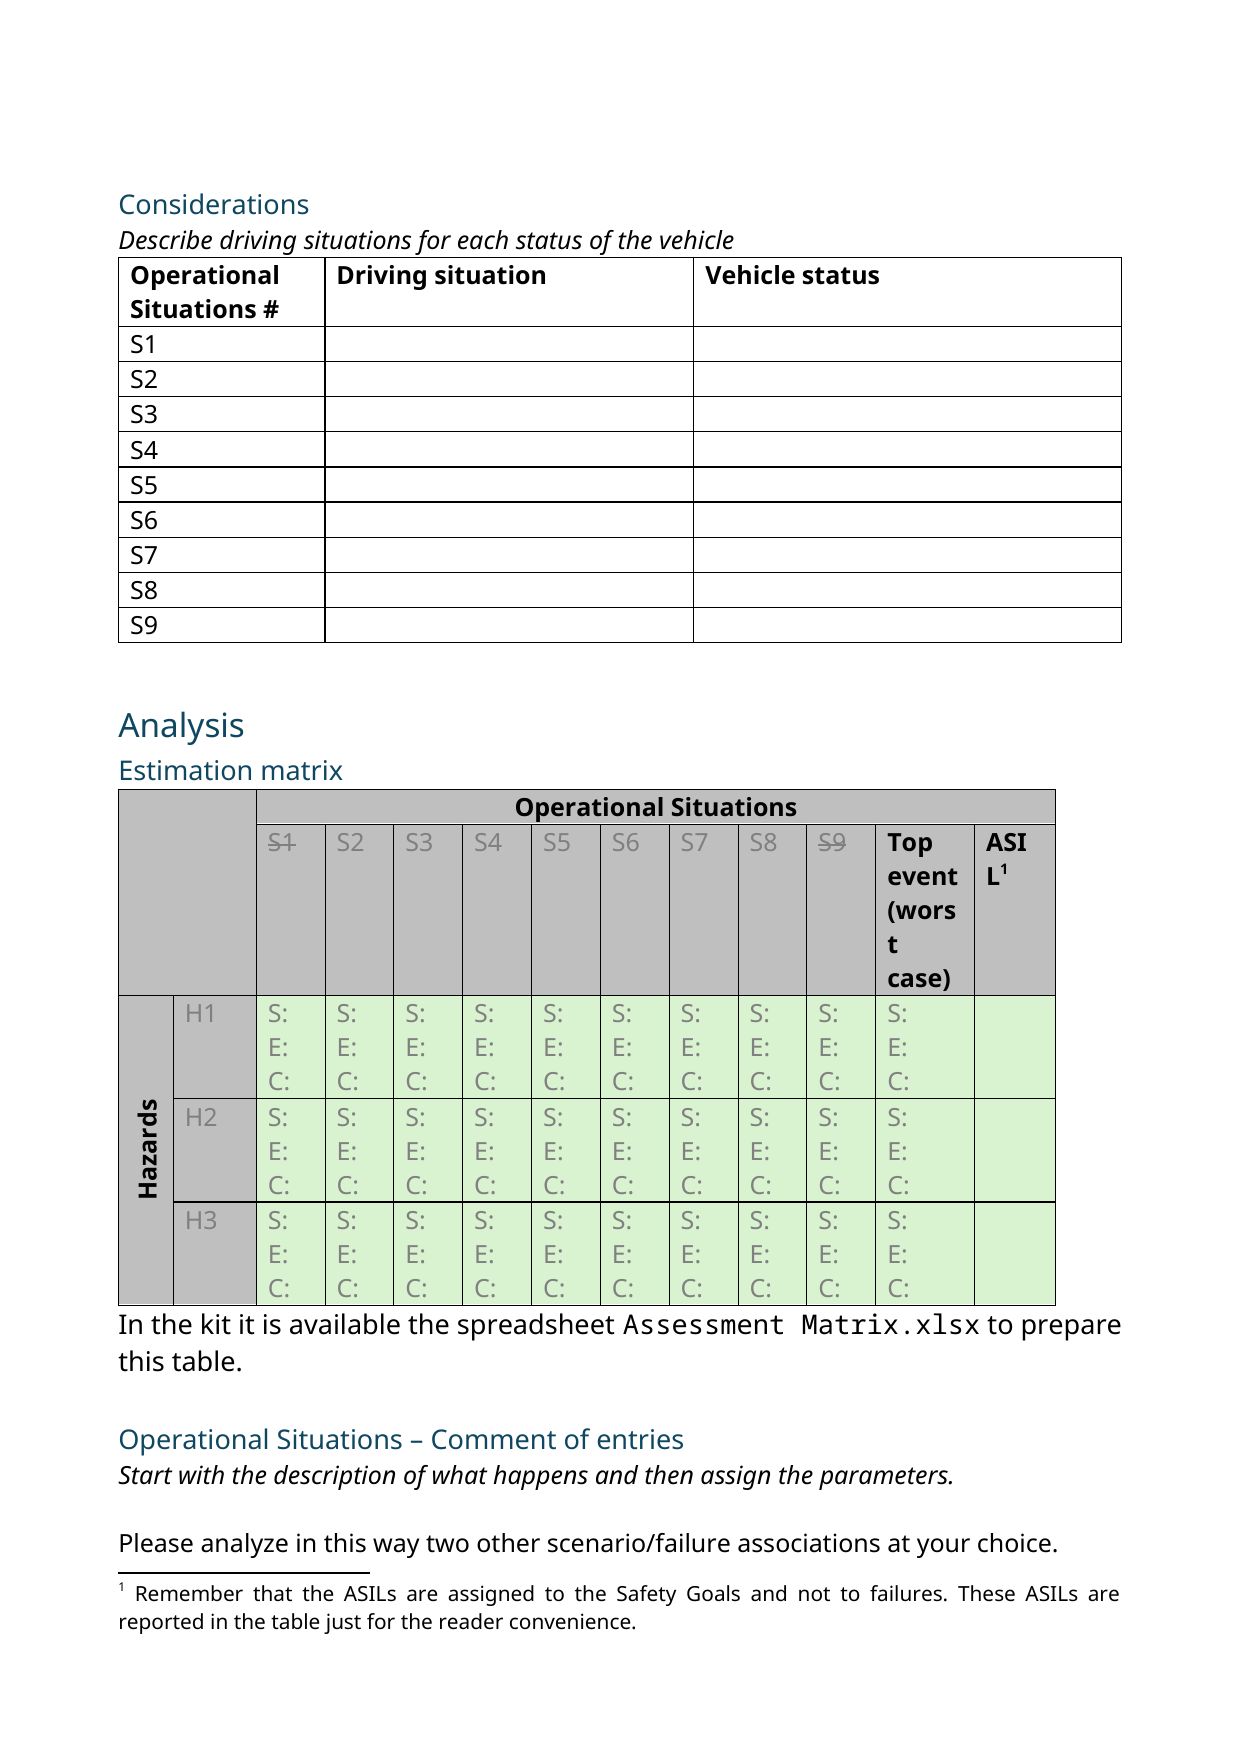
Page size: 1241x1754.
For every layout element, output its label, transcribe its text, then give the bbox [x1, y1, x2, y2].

table_cell S: E: C: [394, 996, 462, 1098]
table_cell S: E: C: [257, 1099, 325, 1201]
table_cell S: E: C: [257, 996, 325, 1098]
table_cell S7 [670, 825, 738, 995]
table_cell S: E: C: [326, 996, 393, 1098]
table_cell [694, 362, 1121, 396]
table_cell S4 [119, 432, 324, 466]
table_cell H3 [174, 1203, 256, 1304]
table_cell S5 [119, 468, 324, 501]
table_cell S: E: C: [601, 1203, 669, 1304]
table_cell S1 [257, 825, 325, 995]
table_cell S1 [119, 327, 324, 361]
table_cell [326, 503, 693, 537]
table_cell S: E: C: [670, 1203, 738, 1304]
table_cell [694, 327, 1121, 361]
table_cell S: E: C: [463, 996, 531, 1098]
table_cell [326, 608, 693, 642]
table_cell S: E: C: [532, 1099, 600, 1201]
table_cell [975, 1203, 1055, 1304]
table_cell S: E: C: [739, 1099, 806, 1201]
table_cell S8 [739, 825, 806, 995]
table_cell S: E: C: [601, 996, 669, 1098]
table_cell S: E: C: [463, 1099, 531, 1201]
table_cell [694, 432, 1121, 466]
table_cell S: E: C: [394, 1203, 462, 1304]
table_header Operational Situations # [119, 258, 324, 326]
subtitle Considerations [118, 186, 1122, 223]
table_cell S: E: C: [394, 1099, 462, 1201]
table_header Driving situation [326, 258, 693, 326]
table_cell S: E: C: [463, 1203, 531, 1304]
subtitle Analysis [118, 702, 1122, 747]
table_cell S4 [463, 825, 531, 995]
table_cell Hazards [119, 996, 173, 1304]
table_cell S: E: C: [601, 1099, 669, 1201]
table_cell S: E: C: [739, 1203, 806, 1304]
table_cell [694, 503, 1121, 537]
table_cell S7 [119, 538, 324, 572]
table_cell S9 [119, 608, 324, 642]
table_cell S: E: C: [532, 1203, 600, 1304]
table_cell S: E: C: [326, 1203, 393, 1304]
table_cell [694, 397, 1121, 431]
table_cell S8 [119, 573, 324, 607]
table_cell S2 [119, 362, 324, 396]
subtitle Estimation matrix [118, 752, 1122, 788]
table_cell S3 [119, 397, 324, 431]
table_cell S: E: C: [326, 1099, 393, 1201]
table_cell S: E: C: [670, 1099, 738, 1201]
table_cell S: E: C: [807, 996, 875, 1098]
table_cell S: E: C: [876, 1203, 974, 1304]
text Describe driving situations for each status of the vehicle [118, 223, 1122, 257]
table_cell [326, 327, 693, 361]
table_cell H1 [174, 996, 256, 1098]
text Please analyze in this way two other scenario/failure associations at your choice. [118, 1525, 1122, 1559]
table_header Vehicle status [694, 258, 1121, 326]
table_cell S: E: C: [257, 1203, 325, 1304]
table_cell [694, 608, 1121, 642]
table_cell S3 [394, 825, 462, 995]
table_cell S: E: C: [807, 1099, 875, 1201]
table_cell S6 [119, 503, 324, 537]
table_cell S6 [601, 825, 669, 995]
table_cell [326, 397, 693, 431]
table_cell S: E: C: [739, 996, 806, 1098]
table_cell H2 [174, 1099, 256, 1201]
table_cell S2 [326, 825, 393, 995]
table_cell S: E: C: [876, 996, 974, 1098]
table_cell [975, 996, 1055, 1098]
table_cell [326, 432, 693, 466]
table_cell [326, 538, 693, 572]
table_cell [694, 573, 1121, 607]
table_cell [694, 468, 1121, 501]
table_cell S: E: C: [532, 996, 600, 1098]
table_cell S9 [807, 825, 875, 995]
table_cell S: E: C: [670, 996, 738, 1098]
table_cell S5 [532, 825, 600, 995]
table_cell [326, 362, 693, 396]
table_cell [326, 573, 693, 607]
table_header Operational Situations [257, 790, 1055, 823]
subtitle Operational Situations – Comment of entries [118, 1420, 1122, 1457]
text Start with the description of what happens and then assign the parameters. [118, 1457, 1122, 1491]
table_cell [975, 1099, 1055, 1201]
table_cell [694, 538, 1121, 572]
table_cell ASIL [975, 825, 1055, 995]
table_cell [326, 468, 693, 501]
table_cell S: E: C: [807, 1203, 875, 1304]
table_cell Top event (worst case) [876, 825, 974, 995]
table_header [119, 790, 256, 995]
text In the kit it is available the spreadsheet Assessment Matrix.xlsx to prepare this table. [118, 1306, 1122, 1379]
table_cell S: E: C: [876, 1099, 974, 1201]
